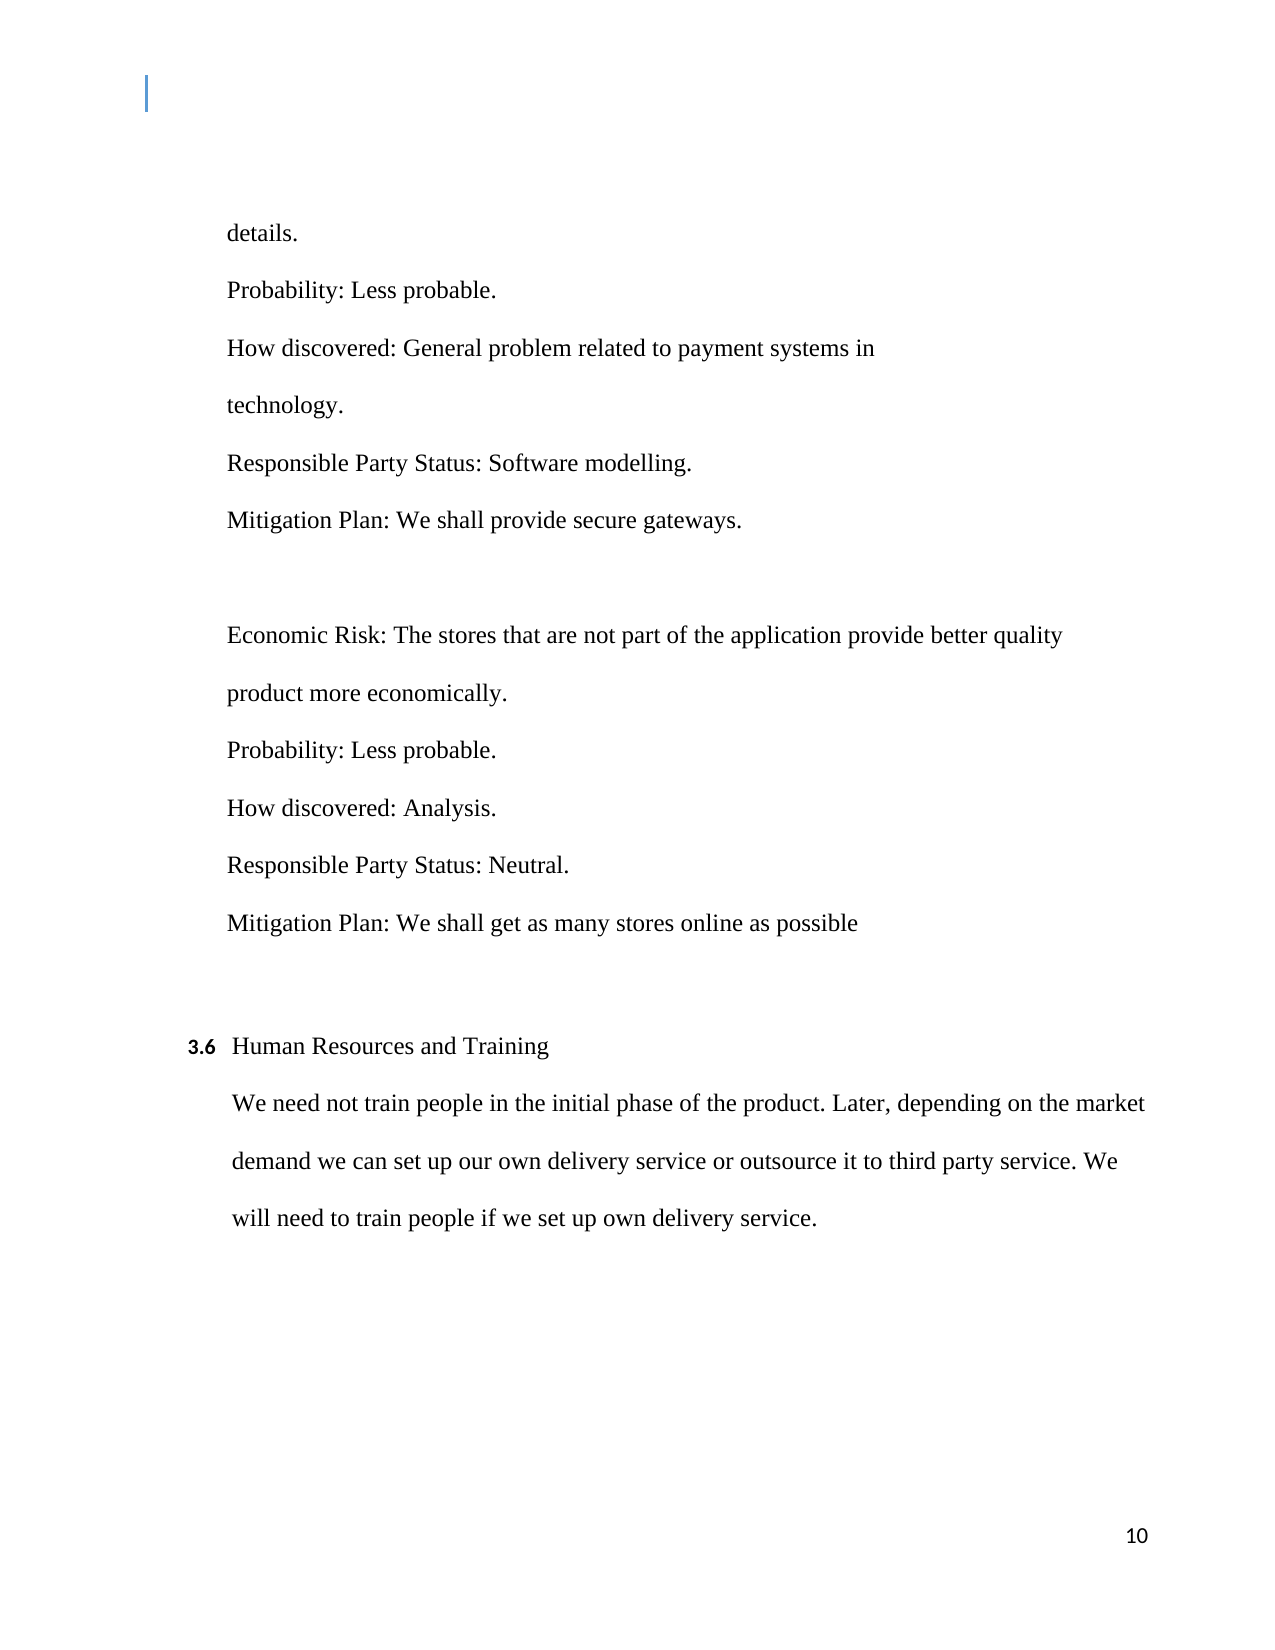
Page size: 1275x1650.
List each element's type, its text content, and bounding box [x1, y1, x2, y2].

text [227, 218, 1144, 247]
text We need not train people in the initial phase of the product. Later, depending on the market demand we can set up our own delivery service or outsource it to third party service. We will need to train people if we set up own delivery service. [232, 1088, 1148, 1232]
text Probability: Less probable. [227, 275, 1144, 304]
text Mitigation Plan: We shall provide secure gateways. [227, 505, 1148, 534]
text Responsible Party Status: Software modelling. [227, 448, 945, 477]
text How discovered: General problem related to payment systems in technology. [227, 333, 945, 419]
text Probability: Less probable. [227, 735, 1144, 764]
list Human Resources and Training [187, 1031, 1148, 1059]
text How discovered: Analysis. [227, 793, 1144, 822]
text Responsible Party Status: Neutral. [227, 850, 753, 879]
text Economic Risk: The stores that are not part of the application provide better quality product more economically. [227, 620, 1144, 707]
text Mitigation Plan: We shall get as many stores online as possible [227, 908, 1148, 937]
